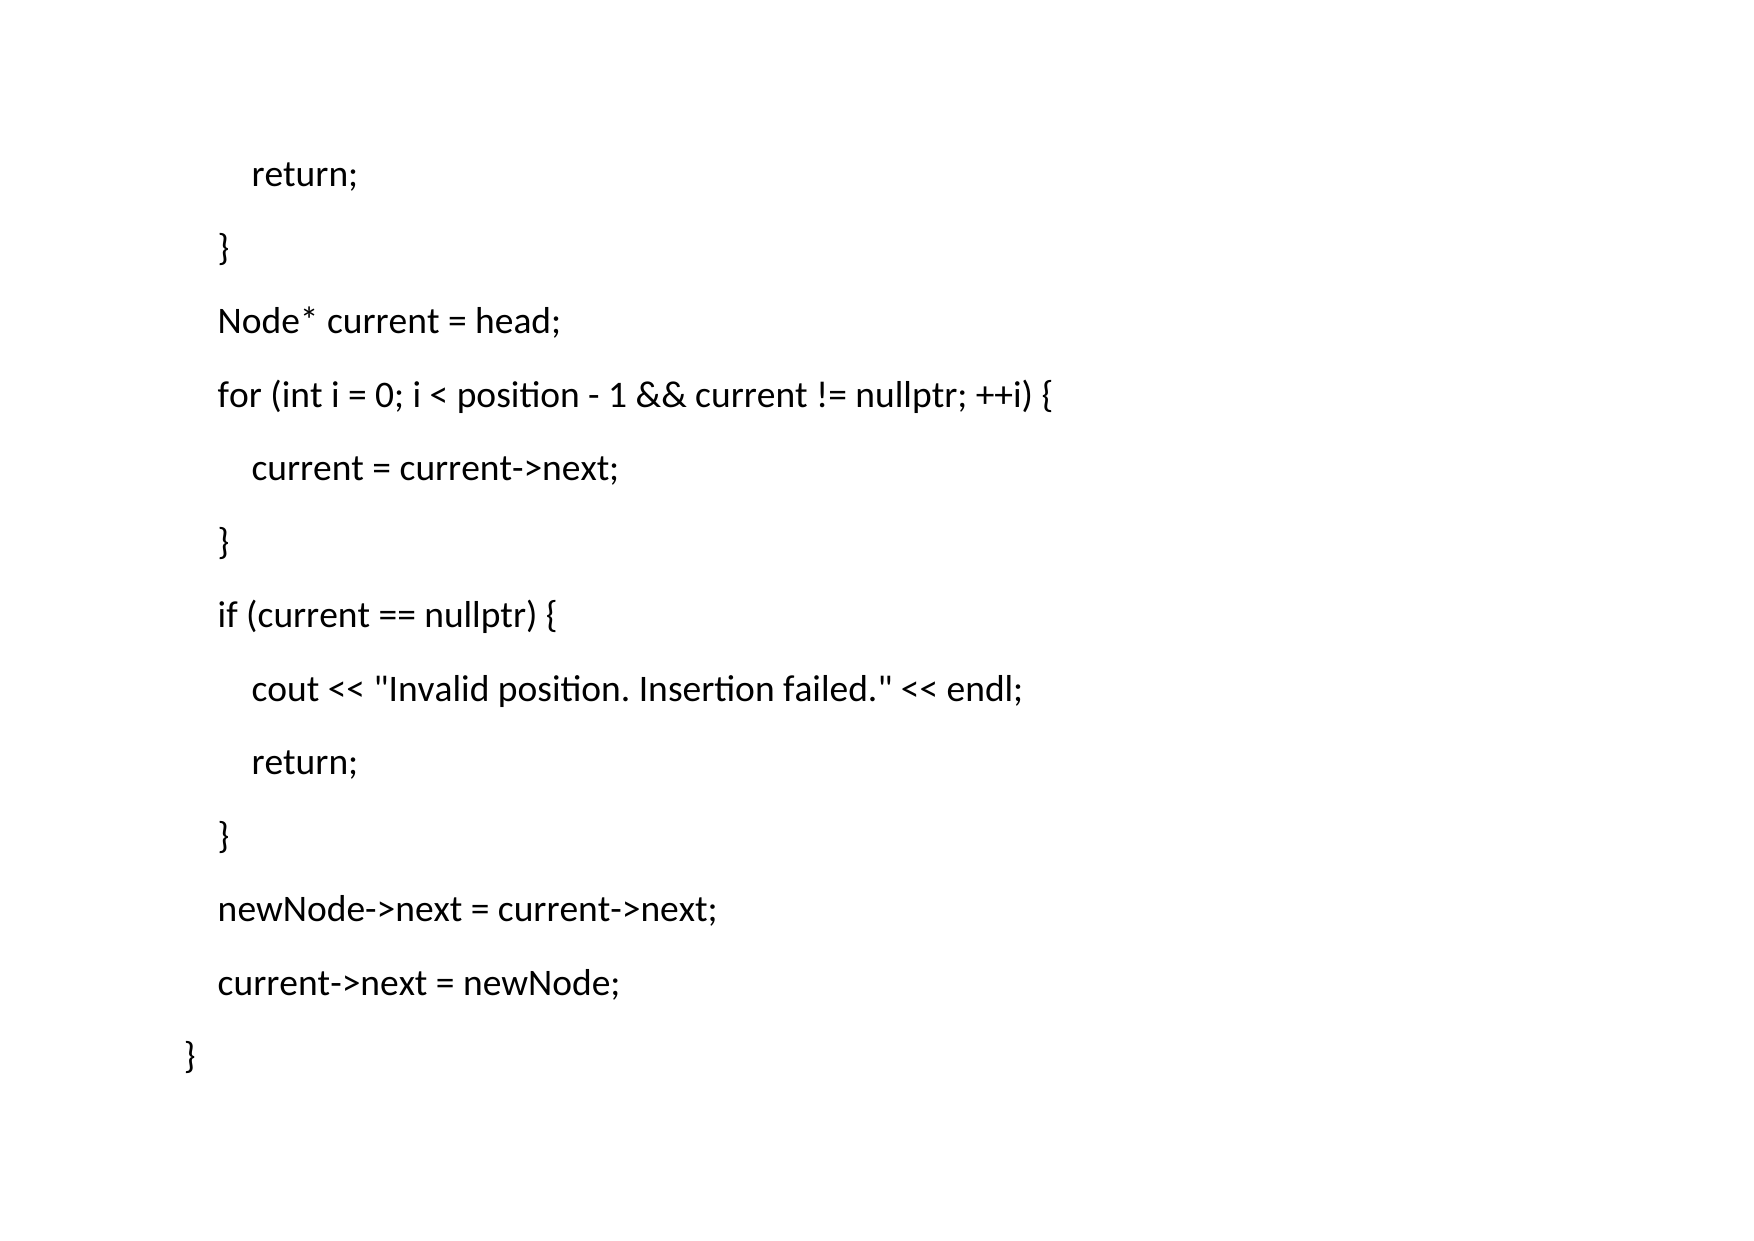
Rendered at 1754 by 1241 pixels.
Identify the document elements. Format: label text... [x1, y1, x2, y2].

text } [150, 812, 1604, 858]
text newNode->next = current->next; [150, 885, 1604, 931]
text for (int i = 0; i < position - 1 && current != nullptr; ++i) { [150, 371, 1604, 416]
text Node* current = head; [150, 297, 1604, 343]
text cout << "Invalid position. Insertion failed." << endl; [150, 665, 1604, 711]
text current = current->next; [150, 444, 1604, 490]
text current->next = newNode; [150, 959, 1604, 1005]
text } [150, 1032, 1604, 1078]
text if (current == nullptr) { [150, 591, 1604, 637]
text return; [150, 150, 1604, 196]
text } [150, 223, 1604, 269]
text return; [150, 738, 1604, 784]
text } [150, 518, 1604, 563]
